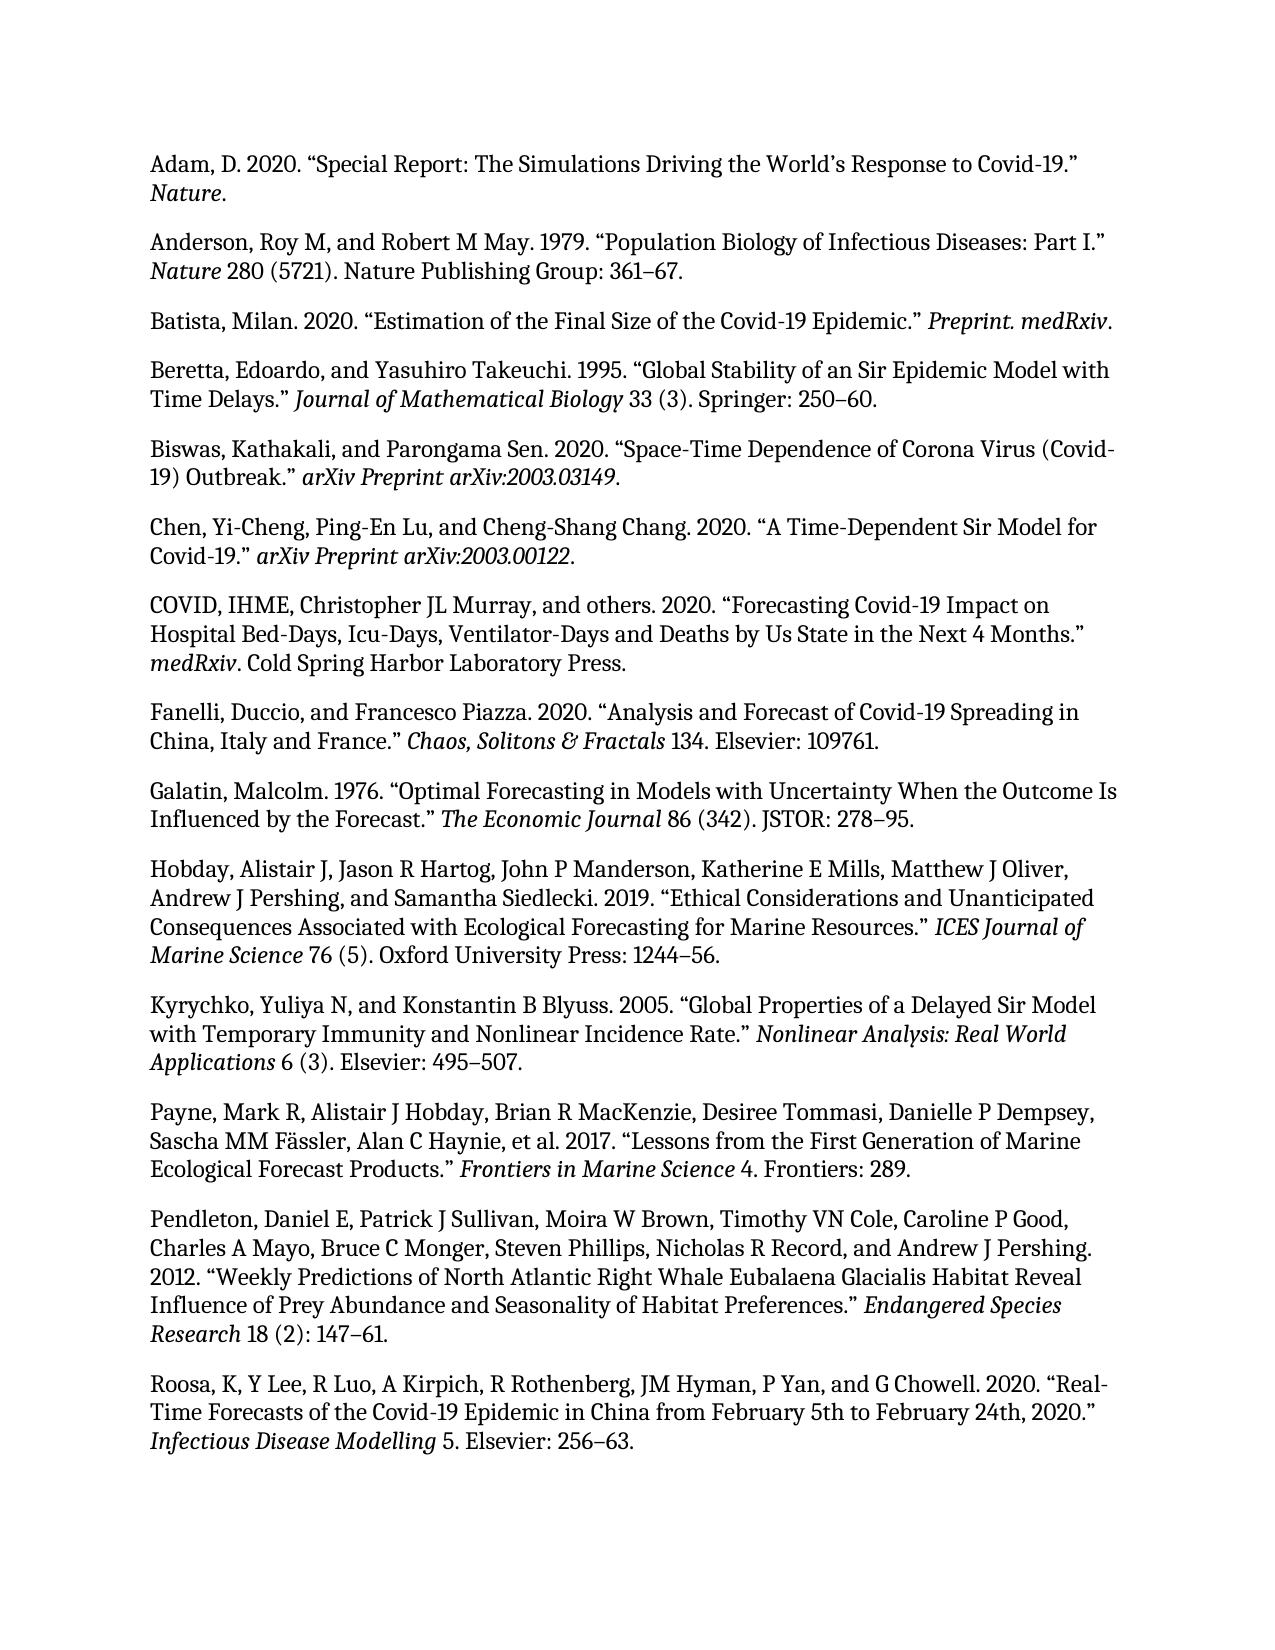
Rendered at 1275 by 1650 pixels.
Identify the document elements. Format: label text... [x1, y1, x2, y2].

text Roosa, K, Y Lee, R Luo, A Kirpich, R Rothenberg, JM Hyman, P Yan, and G Chowell. 2020. “Real-Time Forecasts of the Covid-19 Epidemic in China from February 5th to February 24th, 2020.” Infectious Disease Modelling 5. Elsevier: 256–63. [150, 1369, 1125, 1456]
text Kyrychko, Yuliya N, and Konstantin B Blyuss. 2005. “Global Properties of a Delayed Sir Model with Temporary Immunity and Nonlinear Incidence Rate.” Nonlinear Analysis: Real World Applications 6 (3). Elsevier: 495–507. [150, 991, 1125, 1077]
text Pendleton, Daniel E, Patrick J Sullivan, Moira W Brown, Timothy VN Cole, Caroline P Good, Charles A Mayo, Bruce C Monger, Steven Phillips, Nicholas R Record, and Andrew J Pershing. 2012. “Weekly Predictions of North Atlantic Right Whale Eubalaena Glacialis Habitat Reveal Influence of Prey Abundance and Seasonality of Habitat Preferences.” Endangered Species Research 18 (2): 147–61. [150, 1205, 1125, 1349]
text COVID, IHME, Christopher JL Murray, and others. 2020. “Forecasting Covid-19 Impact on Hospital Bed-Days, Icu-Days, Ventilator-Days and Deaths by Us State in the Next 4 Months.” medRxiv. Cold Spring Harbor Laboratory Press. [150, 591, 1125, 677]
text Biswas, Kathakali, and Parongama Sen. 2020. “Space-Time Dependence of Corona Virus (Covid-19) Outbreak.” arXiv Preprint arXiv:2003.03149. [150, 434, 1125, 492]
text Batista, Milan. 2020. “Estimation of the Final Size of the Covid-19 Epidemic.” Preprint. medRxiv. [150, 307, 1125, 335]
text Payne, Mark R, Alistair J Hobday, Brian R MacKenzie, Desiree Tommasi, Danielle P Dempsey, Sascha MM Fässler, Alan C Haynie, et al. 2017. “Lessons from the First Generation of Marine Ecological Forecast Products.” Frontiers in Marine Science 4. Frontiers: 289. [150, 1098, 1125, 1184]
text Galatin, Malcolm. 1976. “Optimal Forecasting in Models with Uncertainty When the Outcome Is Influenced by the Forecast.” The Economic Journal 86 (342). JSTOR: 278–95. [150, 777, 1125, 834]
text Hobday, Alistair J, Jason R Hartog, John P Manderson, Katherine E Mills, Matthew J Oliver, Andrew J Pershing, and Samantha Siedlecki. 2019. “Ethical Considerations and Unanticipated Consequences Associated with Ecological Forecasting for Marine Resources.” ICES Journal of Marine Science 76 (5). Oxford University Press: 1244–56. [150, 855, 1125, 970]
text Anderson, Roy M, and Robert M May. 1979. “Population Biology of Infectious Diseases: Part I.” Nature 280 (5721). Nature Publishing Group: 361–67. [150, 228, 1125, 286]
text Chen, Yi-Cheng, Ping-En Lu, and Cheng-Shang Chang. 2020. “A Time-Dependent Sir Model for Covid-19.” arXiv Preprint arXiv:2003.00122. [150, 513, 1125, 570]
text Beretta, Edoardo, and Yasuhiro Takeuchi. 1995. “Global Stability of an Sir Epidemic Model with Time Delays.” Journal of Mathematical Biology 33 (3). Springer: 250–60. [150, 356, 1125, 414]
text Adam, D. 2020. “Special Report: The Simulations Driving the World’s Response to Covid-19.” Nature. [150, 150, 1125, 207]
text Fanelli, Duccio, and Francesco Piazza. 2020. “Analysis and Forecast of Covid-19 Spreading in China, Italy and France.” Chaos, Solitons & Fractals 134. Elsevier: 109761. [150, 698, 1125, 756]
